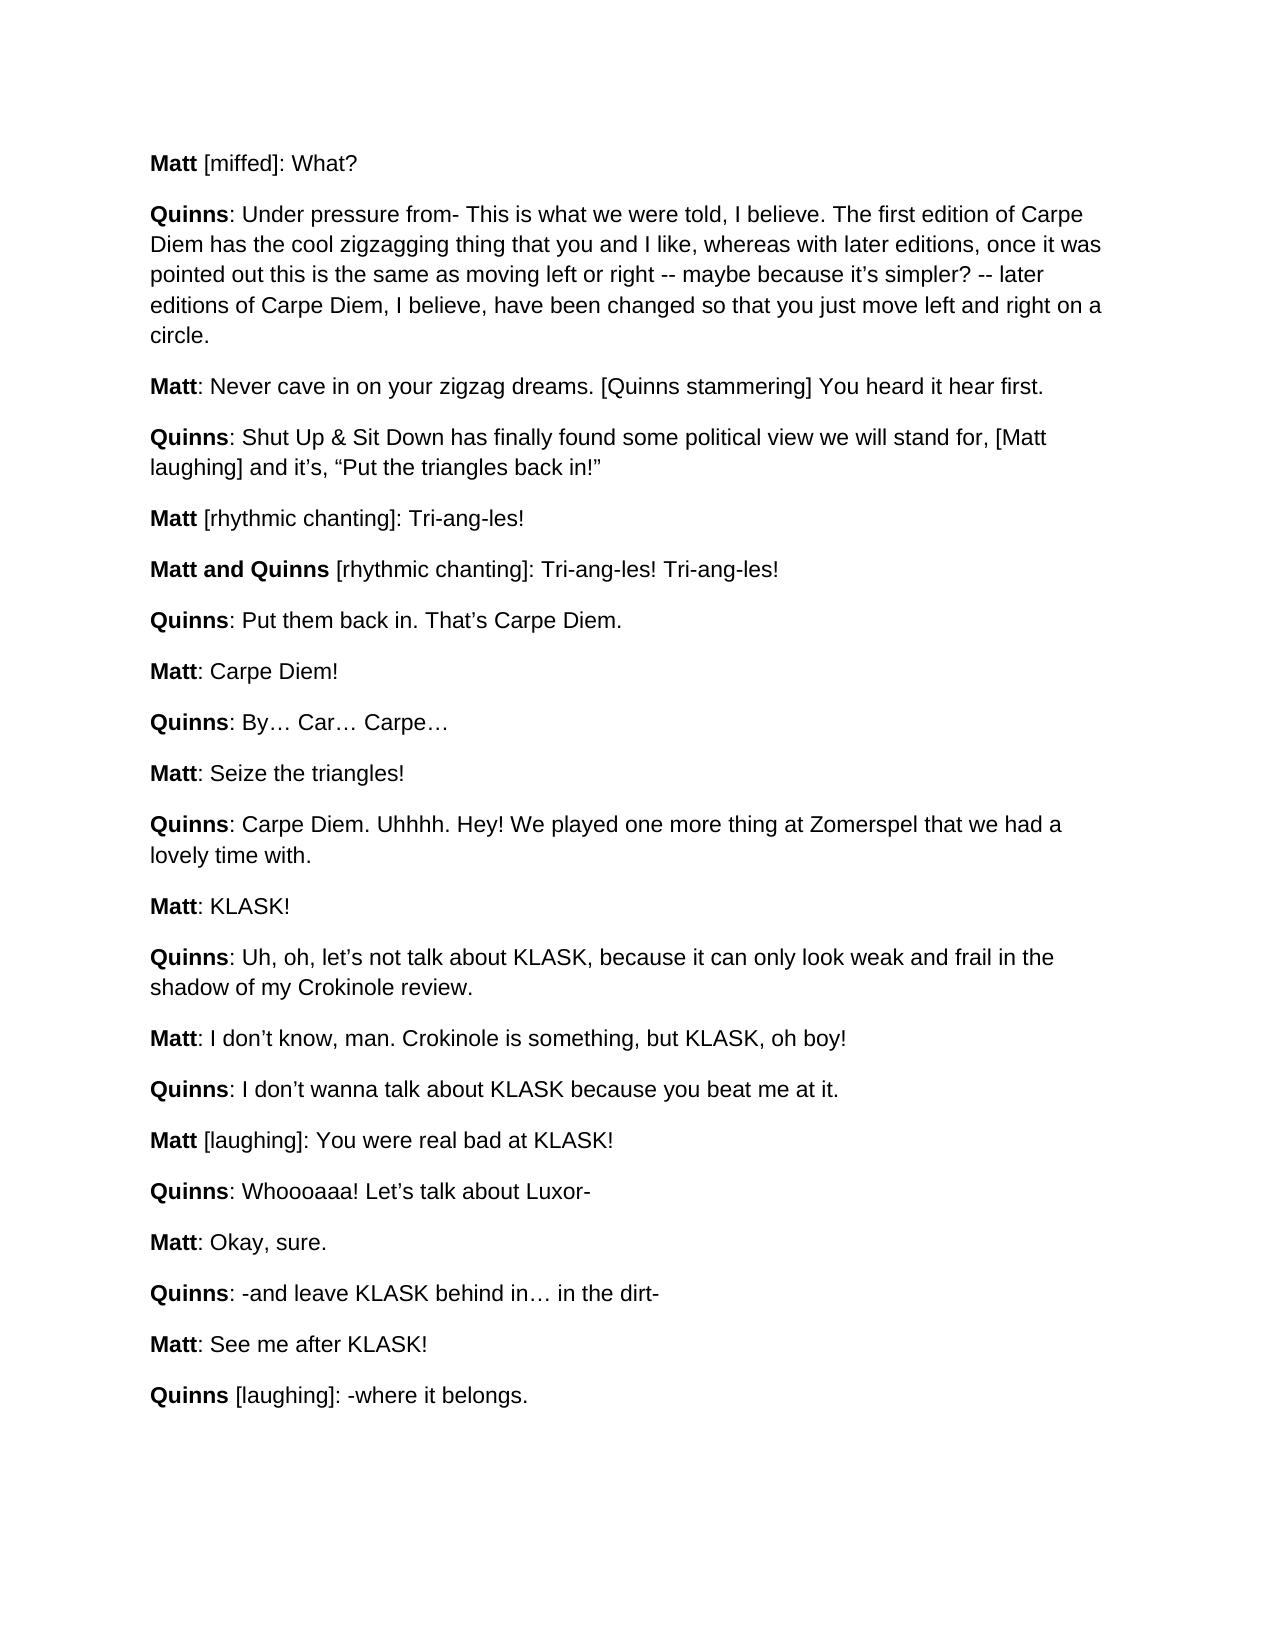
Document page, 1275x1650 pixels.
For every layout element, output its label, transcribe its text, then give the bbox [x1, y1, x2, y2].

text Matt: Okay, sure. [150, 1229, 1125, 1256]
text Matt: Carpe Diem! [150, 658, 1125, 685]
text Matt: Never cave in on your zigzag dreams. [Quinns stammering] You heard it hear first. [150, 373, 1125, 399]
text Quinns: By… Car… Carpe… [150, 709, 1125, 736]
text Quinns: Carpe Diem. Uhhhh. Hey! We played one more thing at Zomerspel that we had a lovely time with. [150, 811, 1125, 868]
text Quinns: Whoooaaa! Let’s talk about Luxor- [150, 1178, 1125, 1204]
text Quinns: I don’t wanna talk about KLASK because you beat me at it. [150, 1076, 1125, 1102]
text Matt [miffed]: What? [150, 150, 1125, 176]
text Matt: I don’t know, man. Crokinole is something, but KLASK, oh boy! [150, 1025, 1125, 1051]
text Matt and Quinns [rhythmic chanting]: Tri-ang-les! Tri-ang-les! [150, 556, 1125, 583]
text Quinns: Under pressure from- This is what we were told, I believe. The first edition of Carpe Diem has the cool zigzagging thing that you and I like, whereas with later editions, once it was pointed out this is the same as moving left or right -- maybe because it’s simpler? -- later editions of Carpe Diem, I believe, have been changed so that you just move left and right on a circle. [150, 201, 1125, 348]
text Quinns: Shut Up & Sit Down has finally found some political view we will stand for, [Matt laughing] and it’s, “Put the triangles back in!” [150, 424, 1125, 481]
text Matt: See me after KLASK! [150, 1331, 1125, 1358]
text Quinns: -and leave KLASK behind in… in the dirt- [150, 1280, 1125, 1307]
text Matt: Seize the triangles! [150, 760, 1125, 787]
text Quinns: Uh, oh, let’s not talk about KLASK, because it can only look weak and frail in the shadow of my Crokinole review. [150, 944, 1125, 1000]
text Quinns: Put them back in. That’s Carpe Diem. [150, 607, 1125, 634]
text Quinns [laughing]: -where it belongs. [150, 1382, 1125, 1409]
text Matt [laughing]: You were real bad at KLASK! [150, 1127, 1125, 1153]
text Matt: KLASK! [150, 893, 1125, 919]
text Matt [rhythmic chanting]: Tri-ang-les! [150, 505, 1125, 532]
